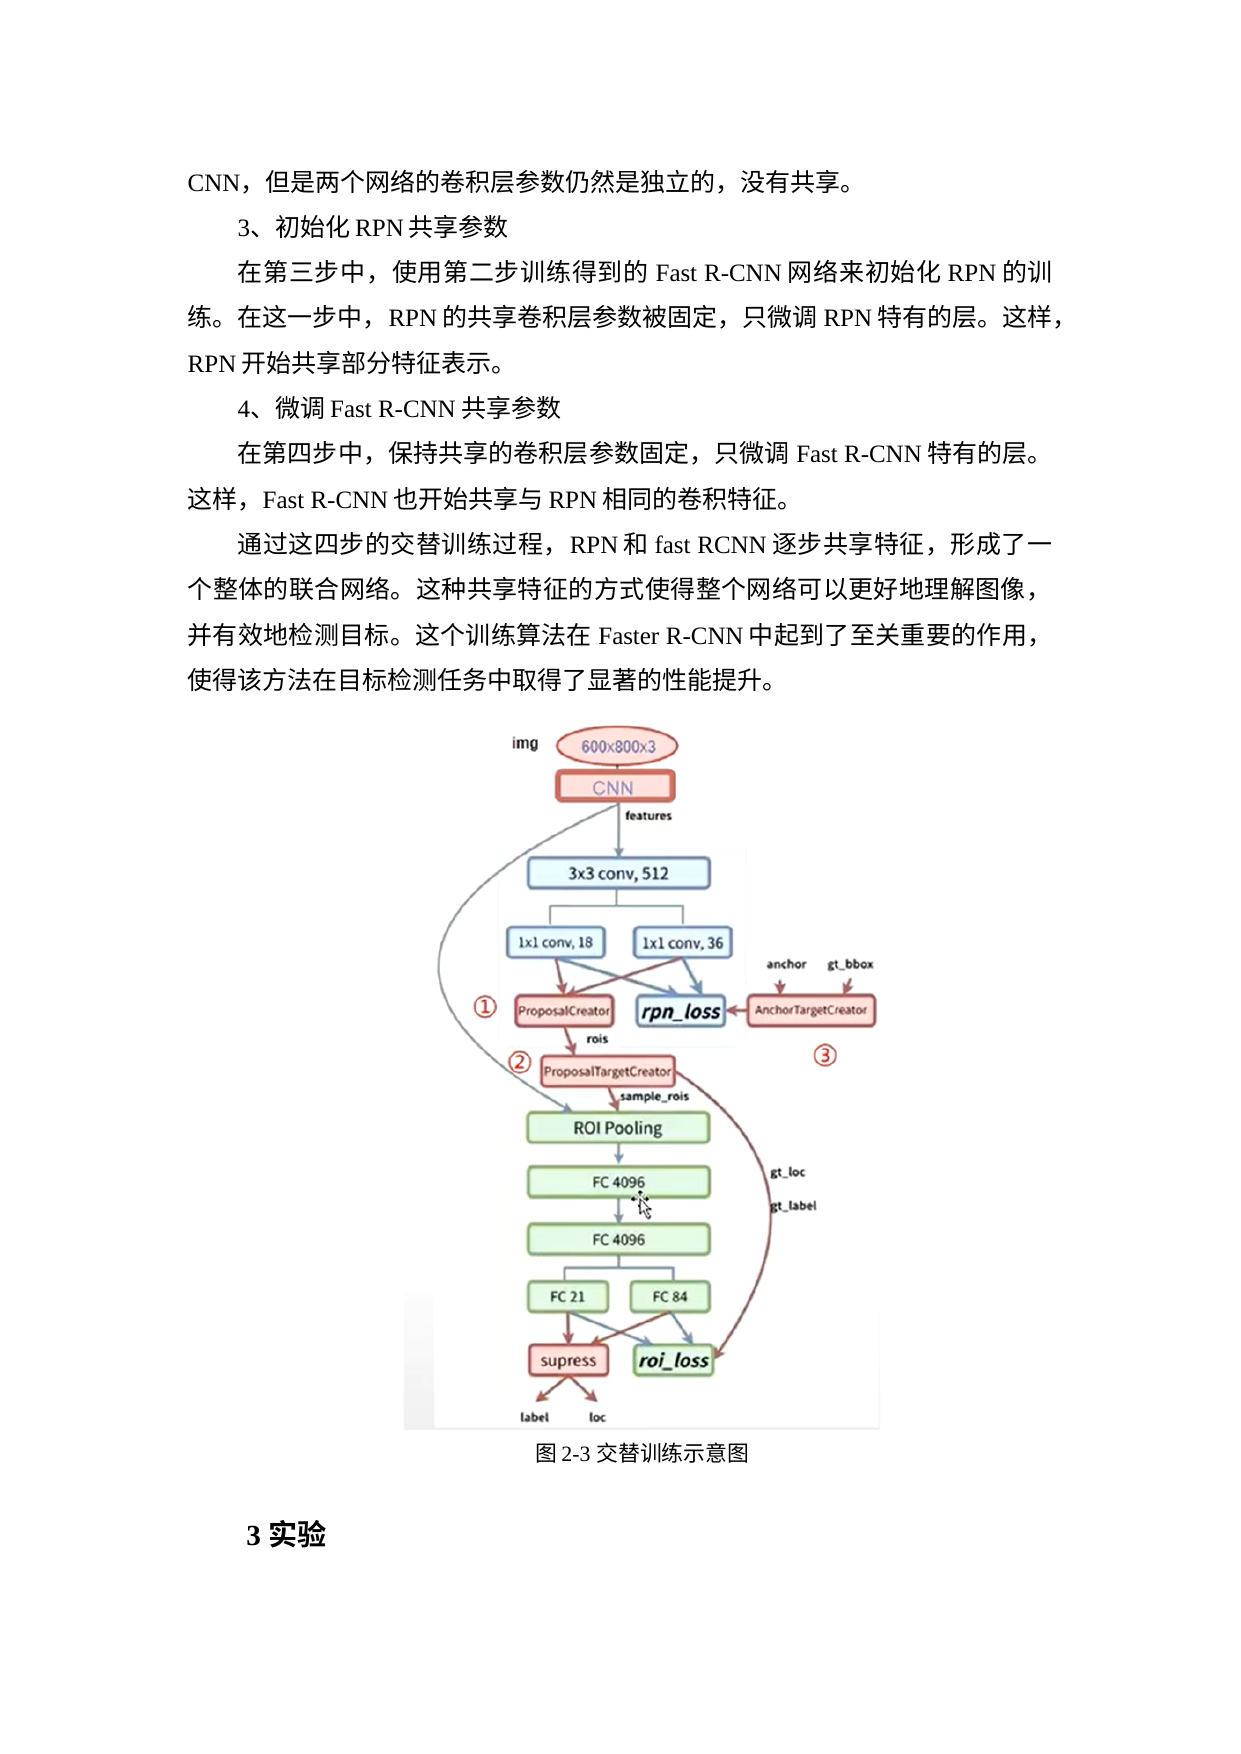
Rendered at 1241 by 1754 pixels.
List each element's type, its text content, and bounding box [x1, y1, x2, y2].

text 通过这四步的交替训练过程，RPN和fast RCNN逐步共享特征，形成了一个整体的联合网络。这种共享特征的方式使得整个网络可以更好地理解图像，并有效地检测目标。这个训练算法在Faster R-CNN中起到了至关重要的作用，使得该方法在目标检测任务中取得了显著的性能提升。 [187, 524, 1053, 697]
text 在第四步中，保持共享的卷积层参数固定，只微调Fast R-CNN特有的层。这样，Fast R-CNN也开始共享与RPN相同的卷积特征。 [187, 434, 1053, 515]
text 3、初始化RPN共享参数 [187, 207, 1053, 243]
text 在第三步中，使用第二步训练得到的Fast R-CNN网络来初始化RPN的训练。在这一步中，RPN的共享卷积层参数被固定，只微调RPN特有的层。这样，RPN开始共享部分特征表示。 [187, 253, 1053, 379]
text 3 实验 [187, 1512, 1053, 1554]
text 4、微调Fast R-CNN共享参数 [187, 388, 1053, 425]
picture [403, 705, 880, 1430]
text 图2-3 交替训练示意图 [187, 1436, 1053, 1468]
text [187, 162, 1053, 198]
